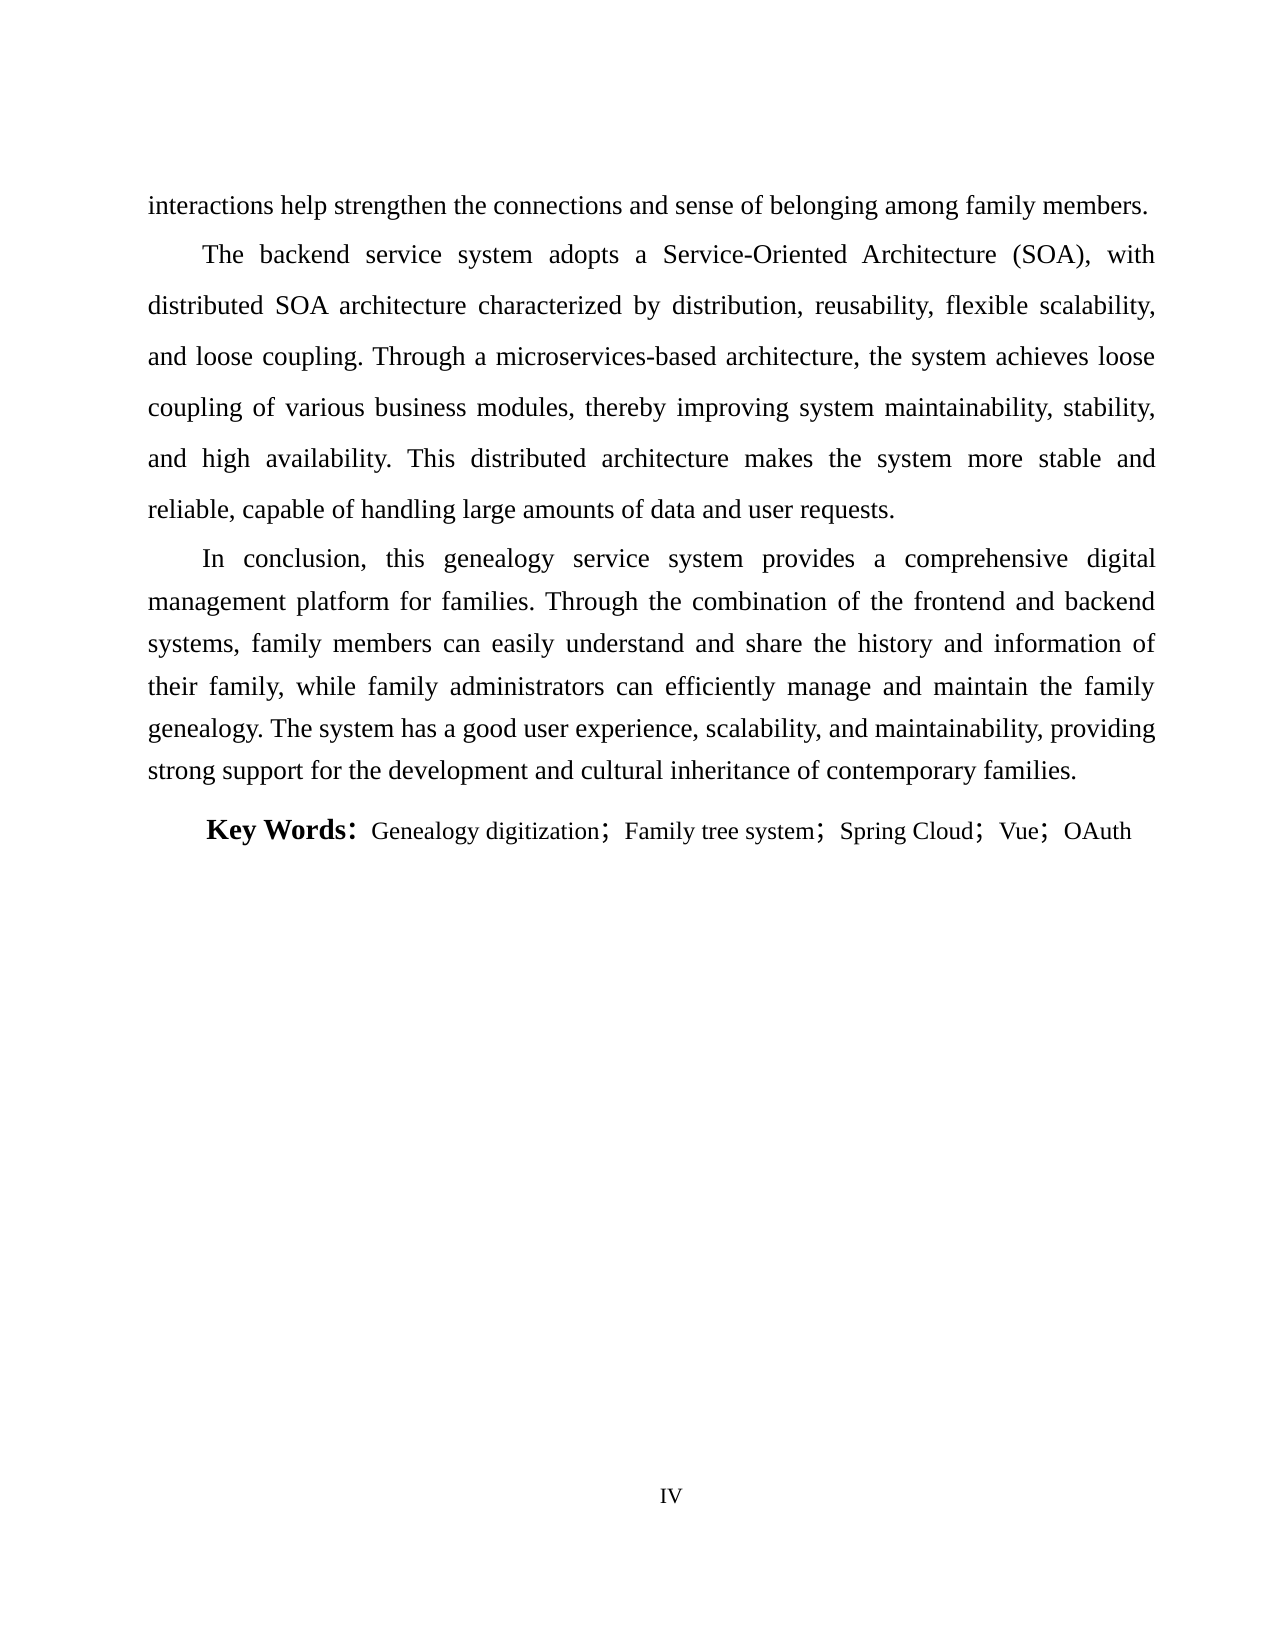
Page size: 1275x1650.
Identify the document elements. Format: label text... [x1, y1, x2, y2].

text In conclusion, this genealogy service system provides a comprehensive digital management platform for families. Through the combination of the frontend and backend systems, family members can easily understand and share the history and information of their family, while family administrators can efficiently manage and maintain the family genealogy. The system has a good user experience, scalability, and maintainability, providing strong support for the development and cultural inheritance of contemporary families. [148, 541, 1157, 787]
text The backend service system adopts a Service-Oriented Architecture (SOA), with distributed SOA architecture characterized by distribution, reusability, flexible scalability, and loose coupling. Through a microservices-based architecture, the system achieves loose coupling of various business modules, thereby improving system maintainability, stability, and high availability. This distributed architecture makes the system more stable and reliable, capable of handling large amounts of data and user requests. [148, 237, 1157, 526]
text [148, 187, 1157, 221]
text Key Words：Genealogy digitization；Family tree system；Spring Cloud；Vue；OAuth [148, 795, 1157, 863]
